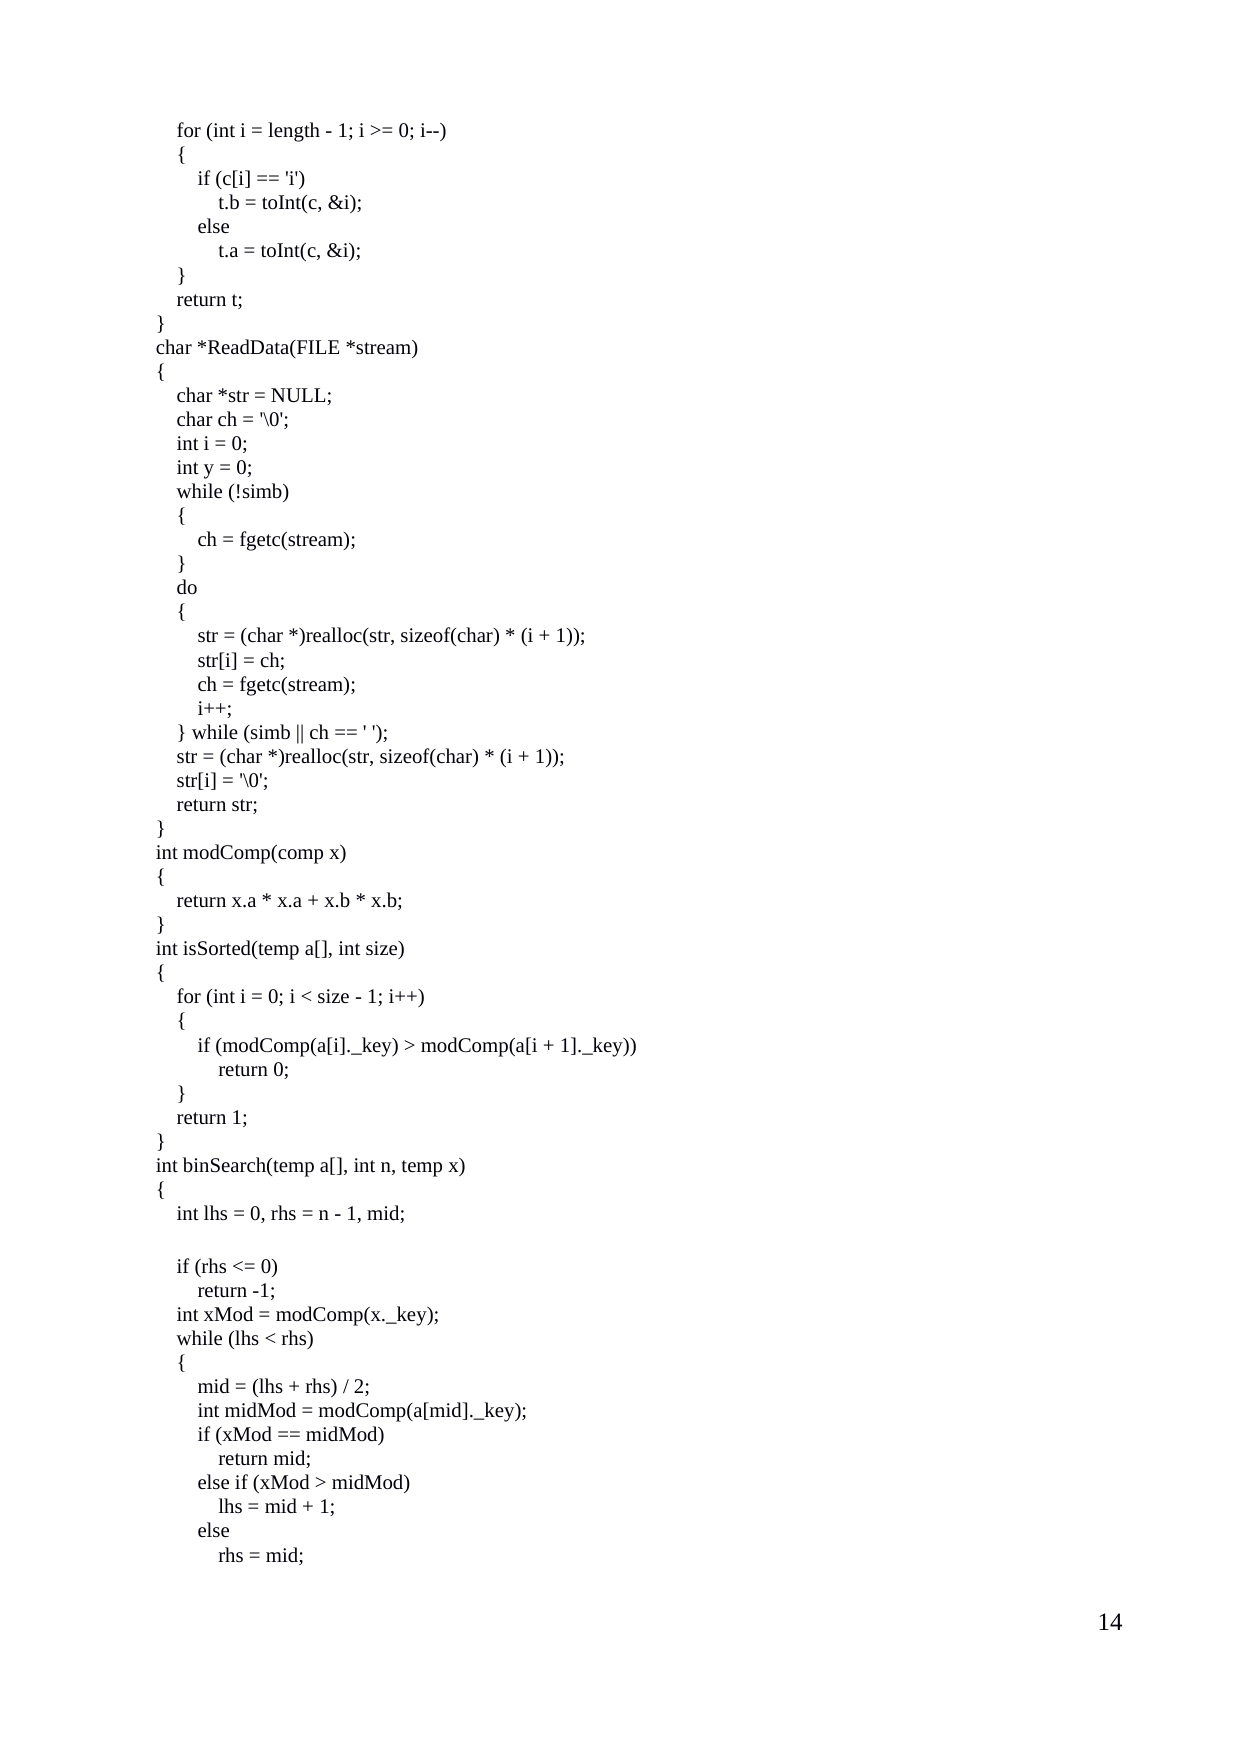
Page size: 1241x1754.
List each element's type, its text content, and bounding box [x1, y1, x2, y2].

text } [118, 816, 1122, 840]
text else [118, 214, 1122, 238]
text } [118, 311, 1122, 335]
text int lhs = 0, rhs = n - 1, mid; [118, 1201, 1122, 1225]
text { [118, 864, 1122, 888]
text t.a = toInt(c, &i); [118, 238, 1122, 262]
text int xMod = modComp(x._key); [118, 1302, 1122, 1326]
text str = (char *)realloc(str, sizeof(char) * (i + 1)); [118, 744, 1122, 768]
text } [118, 1081, 1122, 1105]
text { [118, 503, 1122, 527]
text } [118, 1129, 1122, 1153]
text if (modComp(a[i]._key) > modComp(a[i + 1]._key)) [118, 1032, 1122, 1057]
text if (rhs <= 0) [118, 1254, 1122, 1278]
text } [118, 551, 1122, 575]
text { [118, 1350, 1122, 1374]
text return 0; [118, 1057, 1122, 1081]
text mid = (lhs + rhs) / 2; [118, 1374, 1122, 1398]
text for (int i = length - 1; i >= 0; i--) [118, 118, 1122, 142]
text return -1; [118, 1278, 1122, 1302]
text { [118, 599, 1122, 623]
text int midMod = modComp(a[mid]._key); [118, 1398, 1122, 1422]
text { [118, 359, 1122, 383]
text } [118, 262, 1122, 287]
text str[i] = ch; [118, 647, 1122, 672]
text if (c[i] == 'i') [118, 166, 1122, 190]
text ch = fgetc(stream); [118, 527, 1122, 551]
text else [118, 1518, 1122, 1542]
text { [118, 142, 1122, 166]
text return str; [118, 792, 1122, 816]
text char ch = '\0'; [118, 407, 1122, 431]
text else if (xMod > midMod) [118, 1470, 1122, 1494]
text str[i] = '\0'; [118, 768, 1122, 792]
text i++; [118, 696, 1122, 720]
text int modComp(comp x) [118, 840, 1122, 864]
text return 1; [118, 1105, 1122, 1129]
text t.b = toInt(c, &i); [118, 190, 1122, 214]
text rhs = mid; [118, 1542, 1122, 1567]
text if (xMod == midMod) [118, 1422, 1122, 1446]
text char *str = NULL; [118, 383, 1122, 407]
text } while (simb || ch == ' '); [118, 720, 1122, 744]
text do [118, 575, 1122, 599]
text { [118, 1008, 1122, 1032]
text while (lhs < rhs) [118, 1326, 1122, 1350]
text for (int i = 0; i < size - 1; i++) [118, 984, 1122, 1008]
text { [118, 1177, 1122, 1201]
text lhs = mid + 1; [118, 1494, 1122, 1518]
text { [118, 960, 1122, 984]
text } [118, 912, 1122, 936]
text int isSorted(temp a[], int size) [118, 936, 1122, 960]
text ch = fgetc(stream); [118, 672, 1122, 696]
text str = (char *)realloc(str, sizeof(char) * (i + 1)); [118, 623, 1122, 647]
text return t; [118, 287, 1122, 311]
text int binSearch(temp a[], int n, temp x) [118, 1153, 1122, 1177]
text return mid; [118, 1446, 1122, 1470]
text while (!simb) [118, 479, 1122, 503]
text return x.a * x.a + x.b * x.b; [118, 888, 1122, 912]
text char *ReadData(FILE *stream) [118, 335, 1122, 359]
text int i = 0; [118, 431, 1122, 455]
text int y = 0; [118, 455, 1122, 479]
